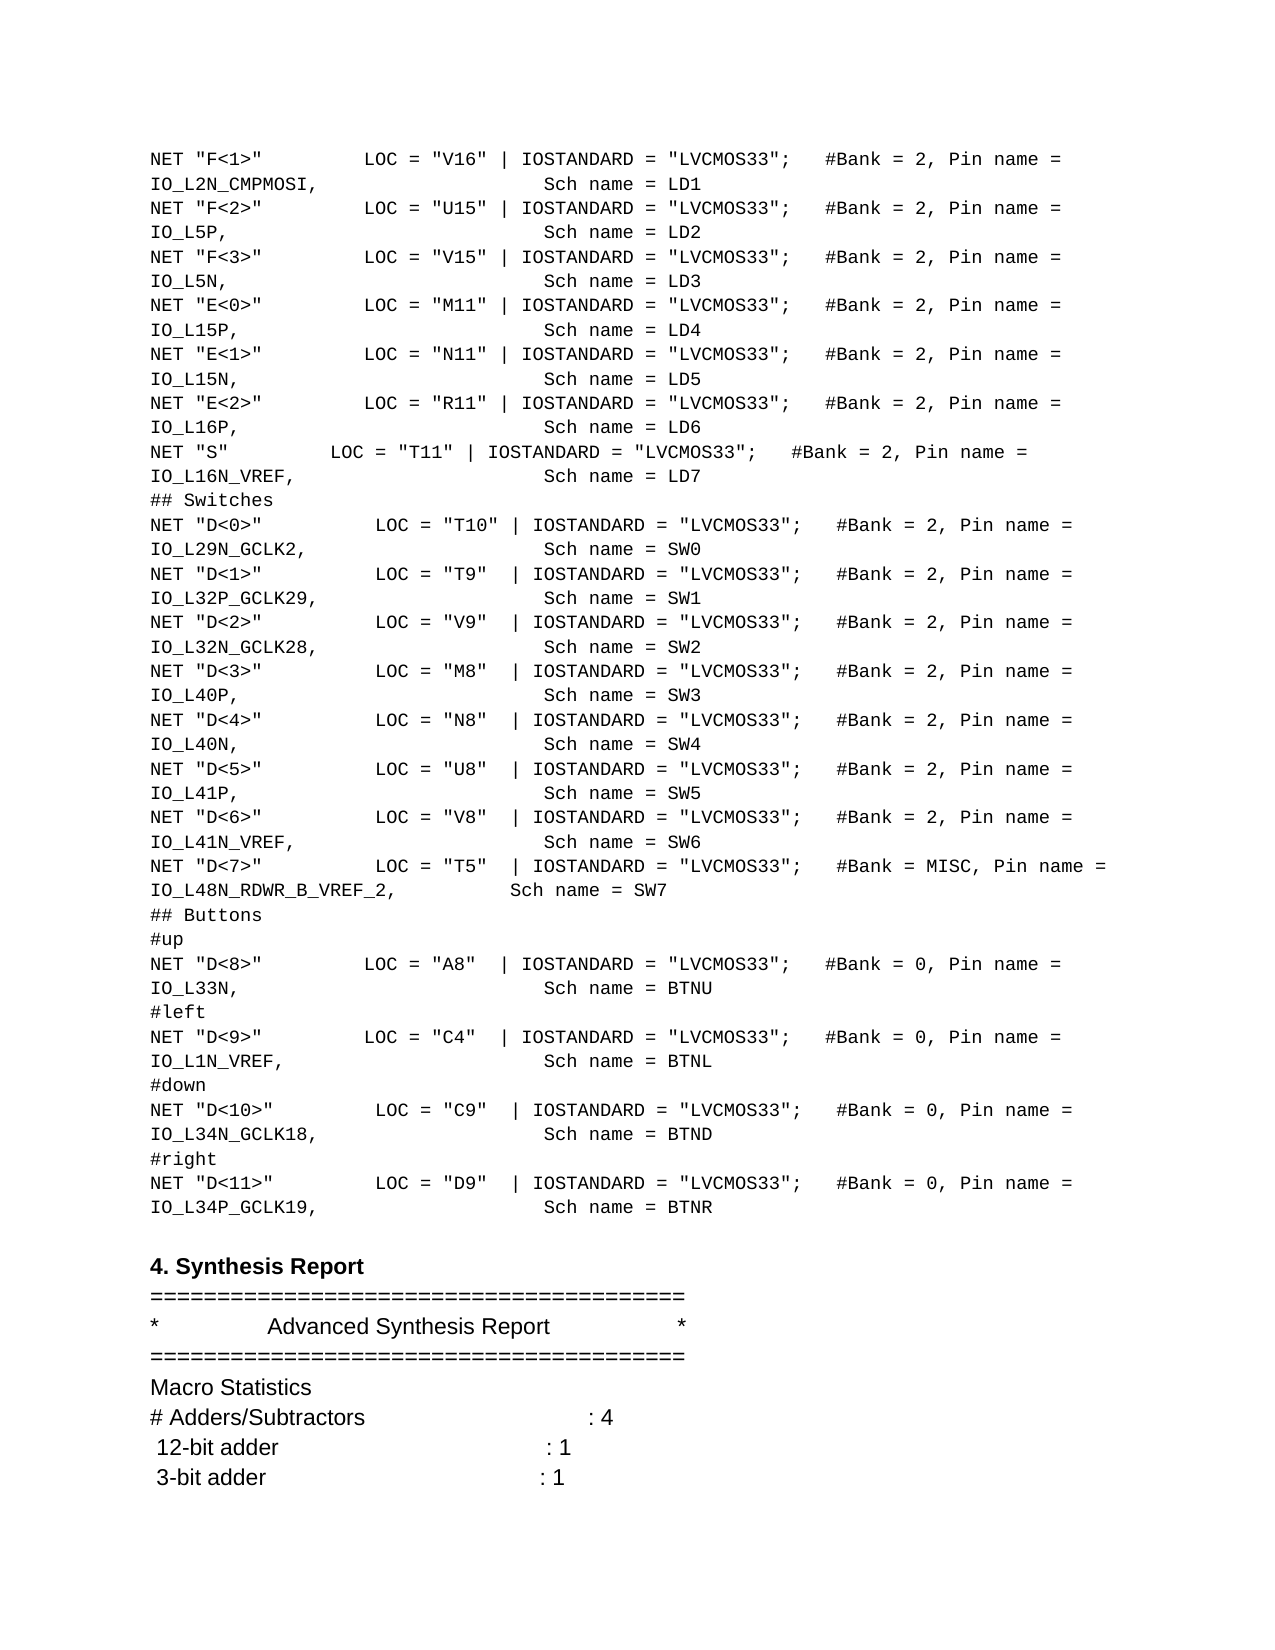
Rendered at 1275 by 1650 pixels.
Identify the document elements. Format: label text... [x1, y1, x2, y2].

text NET "D<7>" LOC = "T5" | IOSTANDARD = "LVCMOS33"; #Bank = MISC, Pin name = IO_L48N_RDWR_B_VREF_2, Sch name = SW7 [150, 857, 1125, 902]
text NET "F<1>" LOC = "V16" | IOSTANDARD = "LVCMOS33"; #Bank = 2, Pin name = IO_L2N_CMPMOSI, Sch name = LD1 [150, 150, 1125, 196]
text # Adders/Subtractors : 4 [150, 1404, 1125, 1430]
text NET "D<6>" LOC = "V8" | IOSTANDARD = "LVCMOS33"; #Bank = 2, Pin name = IO_L41N_VREF, Sch name = SW6 [150, 808, 1125, 854]
text #left [150, 1003, 1125, 1024]
text NET "D<5>" LOC = "U8" | IOSTANDARD = "LVCMOS33"; #Bank = 2, Pin name = IO_L41P, Sch name = SW5 [150, 759, 1125, 805]
text ## Buttons [150, 906, 1125, 927]
text NET "E<1>" LOC = "N11" | IOSTANDARD = "LVCMOS33"; #Bank = 2, Pin name = IO_L15N, Sch name = LD5 [150, 345, 1125, 391]
text NET "D<9>" LOC = "C4" | IOSTANDARD = "LVCMOS33"; #Bank = 0, Pin name = IO_L1N_VREF, Sch name = BTNL [150, 1027, 1125, 1073]
text ======================================== [150, 1283, 1125, 1309]
text 12-bit adder : 1 [150, 1434, 1125, 1460]
text ======================================== [150, 1343, 1125, 1370]
text NET "F<2>" LOC = "U15" | IOSTANDARD = "LVCMOS33"; #Bank = 2, Pin name = IO_L5P, Sch name = LD2 [150, 199, 1125, 244]
text #down [150, 1076, 1125, 1097]
text NET "D<10>" LOC = "C9" | IOSTANDARD = "LVCMOS33"; #Bank = 0, Pin name = IO_L34N_GCLK18, Sch name = BTND [150, 1101, 1125, 1146]
text 4. Synthesis Report [150, 1253, 1125, 1279]
text #up [150, 930, 1125, 951]
text Macro Statistics [150, 1373, 1125, 1400]
text NET "E<2>" LOC = "R11" | IOSTANDARD = "LVCMOS33"; #Bank = 2, Pin name = IO_L16P, Sch name = LD6 [150, 394, 1125, 439]
text NET "E<0>" LOC = "M11" | IOSTANDARD = "LVCMOS33"; #Bank = 2, Pin name = IO_L15P, Sch name = LD4 [150, 296, 1125, 342]
text #right [150, 1149, 1125, 1171]
text NET "D<1>" LOC = "T9" | IOSTANDARD = "LVCMOS33"; #Bank = 2, Pin name = IO_L32P_GCLK29, Sch name = SW1 [150, 564, 1125, 610]
text NET "D<8>" LOC = "A8" | IOSTANDARD = "LVCMOS33"; #Bank = 0, Pin name = IO_L33N, Sch name = BTNU [150, 954, 1125, 1000]
text NET "F<3>" LOC = "V15" | IOSTANDARD = "LVCMOS33"; #Bank = 2, Pin name = IO_L5N, Sch name = LD3 [150, 247, 1125, 293]
text NET "D<3>" LOC = "M8" | IOSTANDARD = "LVCMOS33"; #Bank = 2, Pin name = IO_L40P, Sch name = SW3 [150, 662, 1125, 707]
text NET "D<0>" LOC = "T10" | IOSTANDARD = "LVCMOS33"; #Bank = 2, Pin name = IO_L29N_GCLK2, Sch name = SW0 [150, 516, 1125, 561]
text * Advanced Synthesis Report * [150, 1313, 1125, 1339]
text NET "S" LOC = "T11" | IOSTANDARD = "LVCMOS33"; #Bank = 2, Pin name = IO_L16N_VREF, Sch name = LD7 [150, 442, 1125, 488]
text ## Switches [150, 491, 1125, 512]
text NET "D<11>" LOC = "D9" | IOSTANDARD = "LVCMOS33"; #Bank = 0, Pin name = IO_L34P_GCLK19, Sch name = BTNR [150, 1174, 1125, 1219]
text NET "D<4>" LOC = "N8" | IOSTANDARD = "LVCMOS33"; #Bank = 2, Pin name = IO_L40N, Sch name = SW4 [150, 711, 1125, 756]
text 3-bit adder : 1 [150, 1464, 1125, 1491]
text NET "D<2>" LOC = "V9" | IOSTANDARD = "LVCMOS33"; #Bank = 2, Pin name = IO_L32N_GCLK28, Sch name = SW2 [150, 613, 1125, 659]
